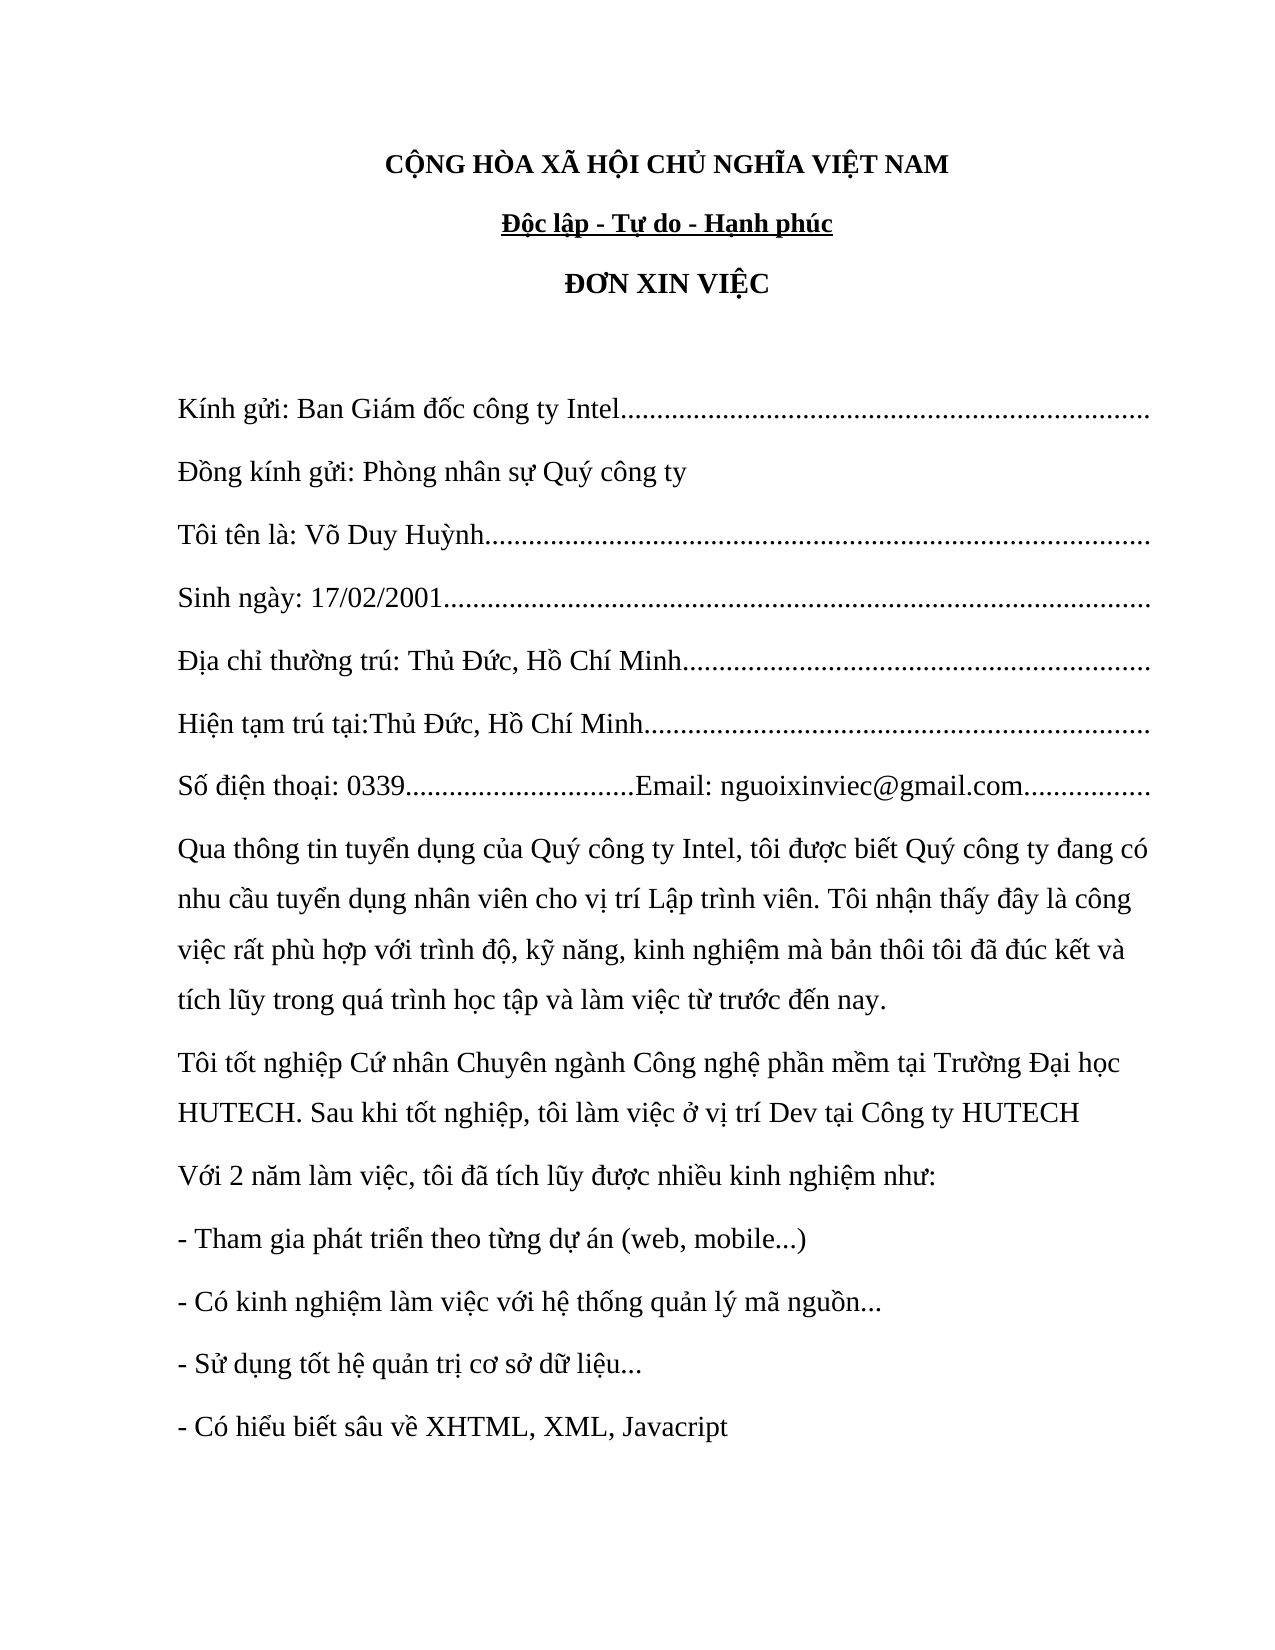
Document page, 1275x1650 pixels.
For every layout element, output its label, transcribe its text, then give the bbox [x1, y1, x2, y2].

text Địa chỉ thường trú: Thủ Đức, Hồ Chí Minh [177, 643, 1157, 676]
text - Có kinh nghiệm làm việc với hệ thống quản lý mã nguồn... [177, 1284, 1157, 1317]
text Số điện thoại: 0339 Email: nguoixinviec@gmail.com [177, 768, 1157, 802]
text Tôi tốt nghiệp Cứ nhân Chuyên ngành Công nghệ phần mềm tại Trường Đại học HUTECH. Sau khi tốt nghiệp, tôi làm việc ở vị trí Dev tại Công ty HUTECH [177, 1045, 1157, 1129]
text - Sử dụng tốt hệ quản trị cơ sở dữ liệu... [177, 1347, 1157, 1380]
text Hiện tạm trú tại:Thủ Đức, Hồ Chí Minh [177, 706, 1157, 739]
text ĐƠN XIN VIỆC [177, 266, 1157, 299]
text Với 2 năm làm việc, tôi đã tích lũy được nhiều kinh nghiệm như: [177, 1158, 1157, 1192]
text Kính gửi: Ban Giám đốc công ty Intel [177, 392, 1157, 425]
text Tôi tên là: Võ Duy Huỳnh [177, 517, 1157, 551]
text - Có hiểu biết sâu về XHTML, XML, Javacript [177, 1409, 1157, 1443]
text Qua thông tin tuyển dụng của Quý công ty Intel, tôi được biết Quý công ty đang có nhu cầu tuyển dụng nhân viên cho vị trí Lập trình viên. Tôi nhận thấy đây là công việc rất phù hợp với trình độ, kỹ năng, kinh nghiệm mà bản thôi tôi đã đúc kết và tích lũy trong quá trình học tập và làm việc từ trước đến nay. [177, 831, 1157, 1016]
text - Tham gia phát triển theo từng dự án (web, mobile...) [177, 1221, 1157, 1254]
text CỘNG HÒA XÃ HỘI CHỦ NGHĨA VIỆT NAM [177, 148, 1157, 179]
text Độc lập - Tự do - Hạnh phúc [177, 207, 1157, 238]
text Sinh ngày: 17/02/2001 [177, 580, 1157, 614]
text Đồng kính gửi: Phòng nhân sự Quý công ty [177, 454, 1157, 488]
